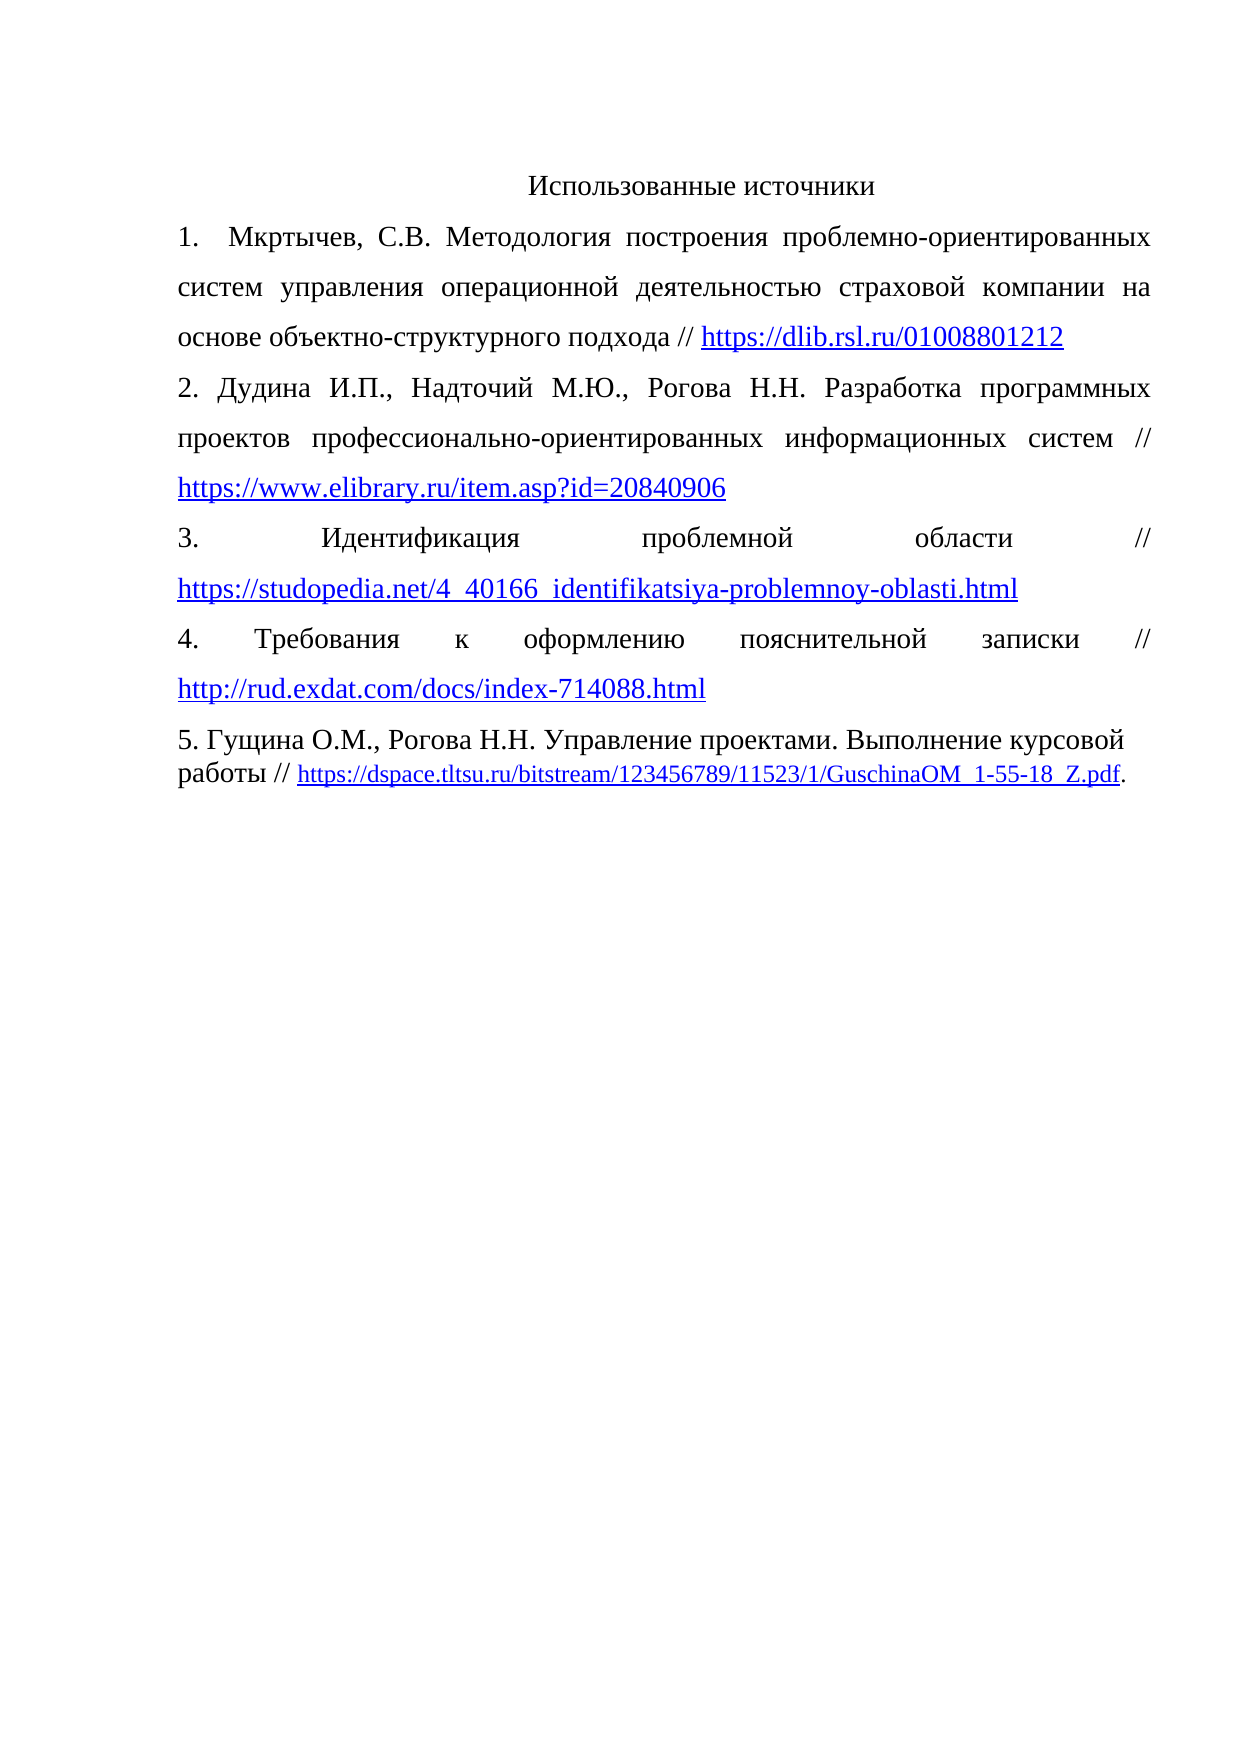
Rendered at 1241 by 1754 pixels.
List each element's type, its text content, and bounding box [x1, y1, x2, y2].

text 1. Мкртычев, С.В. Методология построения проблемно-ориентированных систем управления операционной деятельностью страховой компании на основе объектно-структурного подхода // https://dlib.rsl.ru/01008801212 [177, 219, 1152, 353]
text 4. Требования к оформлению пояснительной записки // http://rud.exdat.com/docs/index-714088.html [177, 621, 1152, 705]
text 2. Дудина И.П., Надточий М.Ю., Рогова Н.Н. Разработка программных проектов профессионально-ориентированных информационных систем // https://www.elibrary.ru/item.asp?id=20840906 [177, 370, 1152, 504]
text 5. Гущина О.М., Рогова Н.Н. Управление проектами. Выполнение курсовой работы // https://dspace.tltsu.ru/bitstream/123456789/11523/1/GuschinaOM_1-55-18_Z.pdf. [177, 722, 1152, 789]
text Использованные источники [177, 168, 1152, 202]
text 3. Идентификация проблемной области // https://studopedia.net/4_40166_identifikatsiya-problemnoy-oblasti.html [177, 521, 1152, 604]
